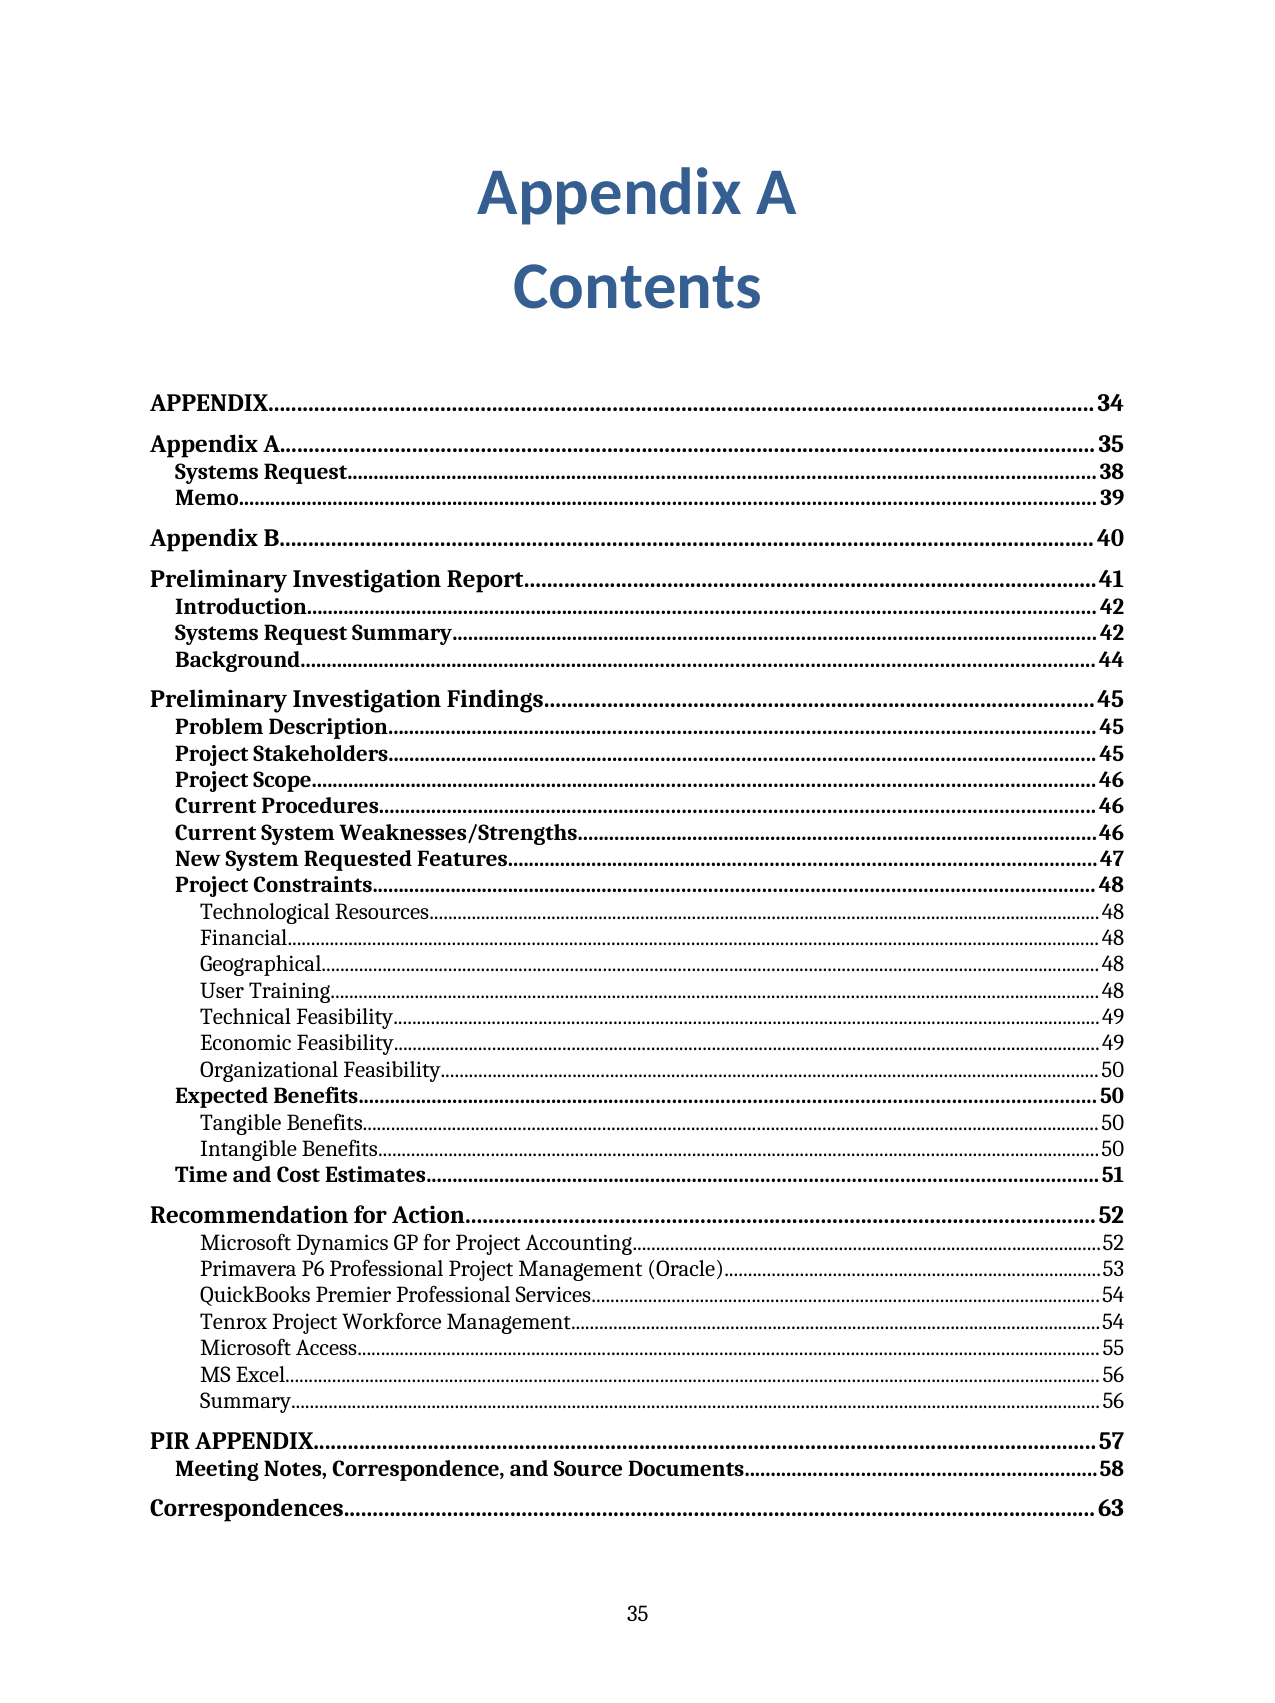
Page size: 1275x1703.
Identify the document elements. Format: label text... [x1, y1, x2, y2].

subtitle Appendix A [150, 150, 1125, 231]
